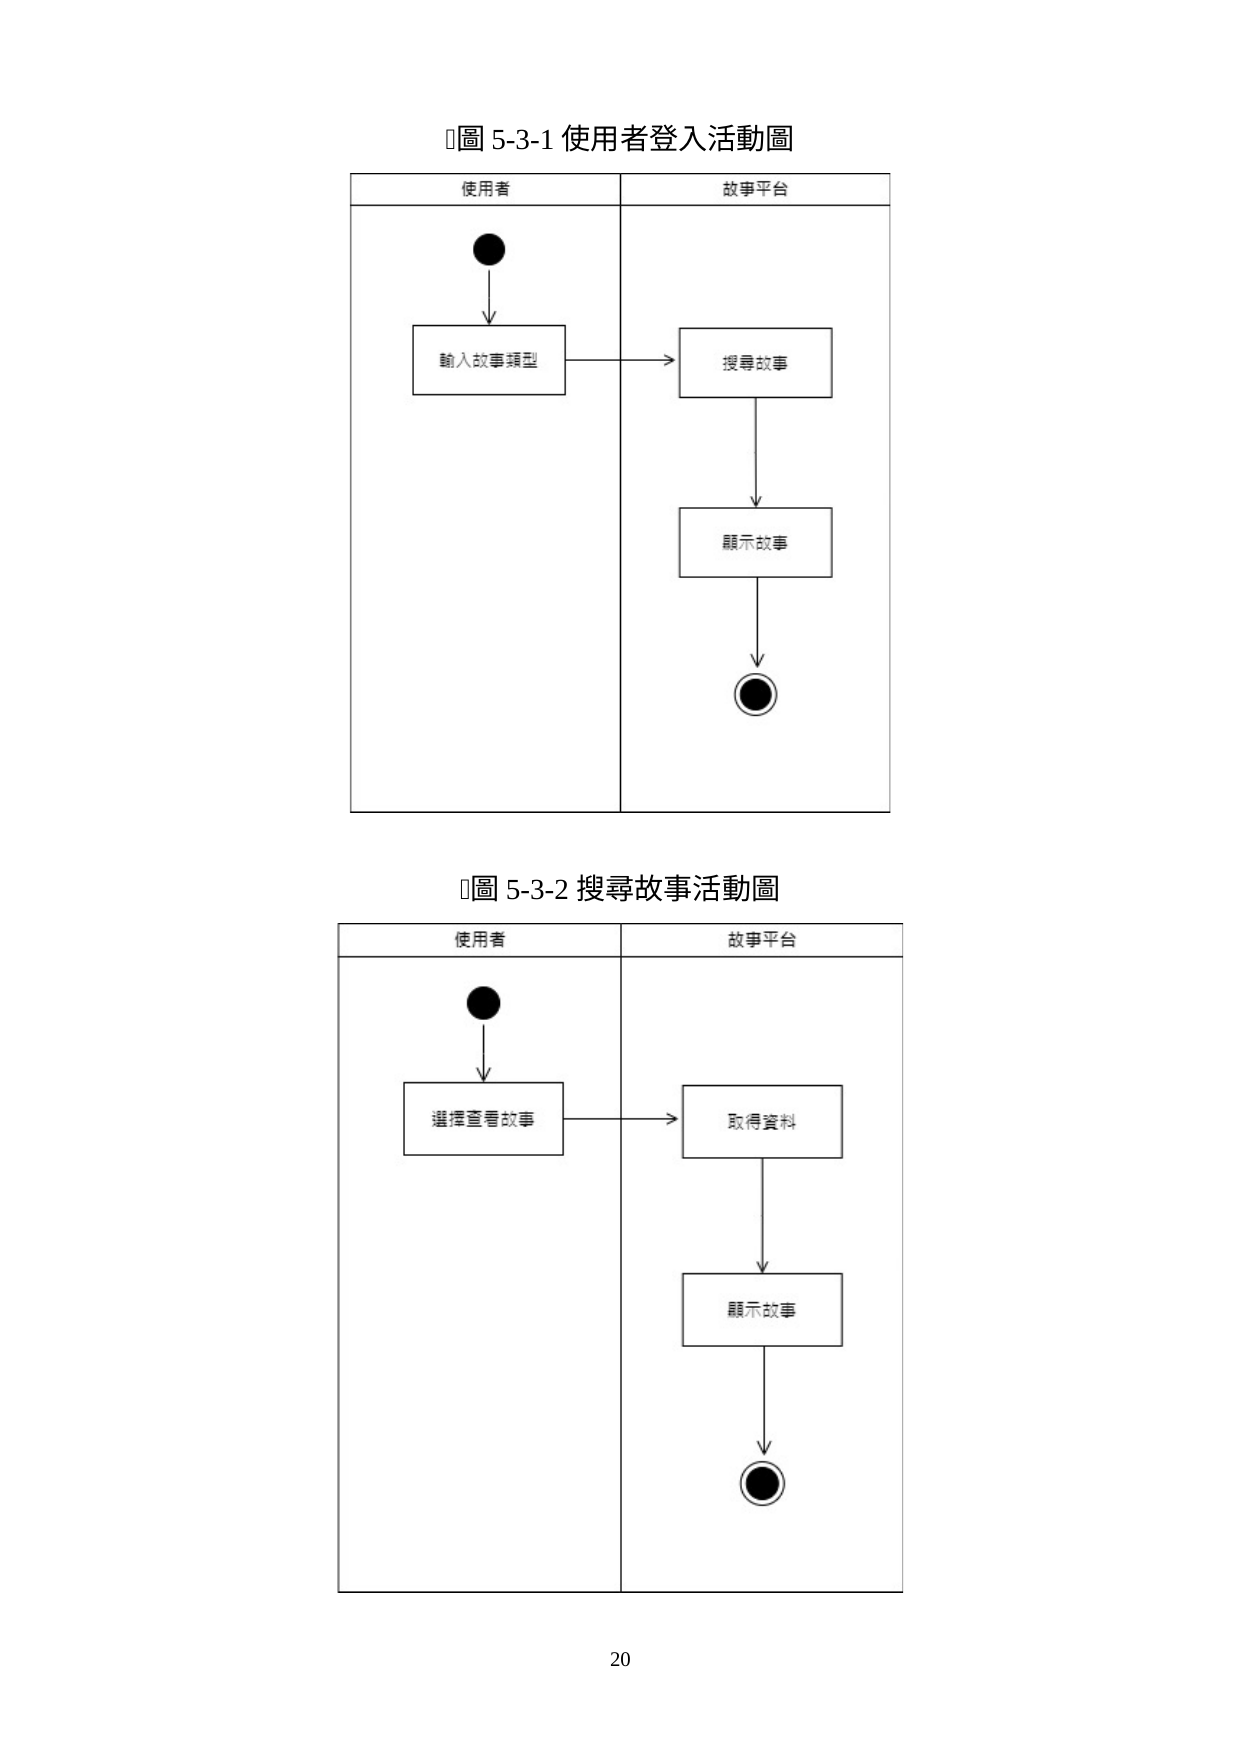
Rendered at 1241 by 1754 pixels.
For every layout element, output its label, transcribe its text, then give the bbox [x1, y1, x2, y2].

picture [337, 923, 904, 1593]
picture [349, 173, 891, 813]
text 圖5-3-2 搜尋故事活動圖 [89, 849, 1152, 924]
text 圖5-3-1 使用者登入活動圖 [89, 99, 1152, 174]
